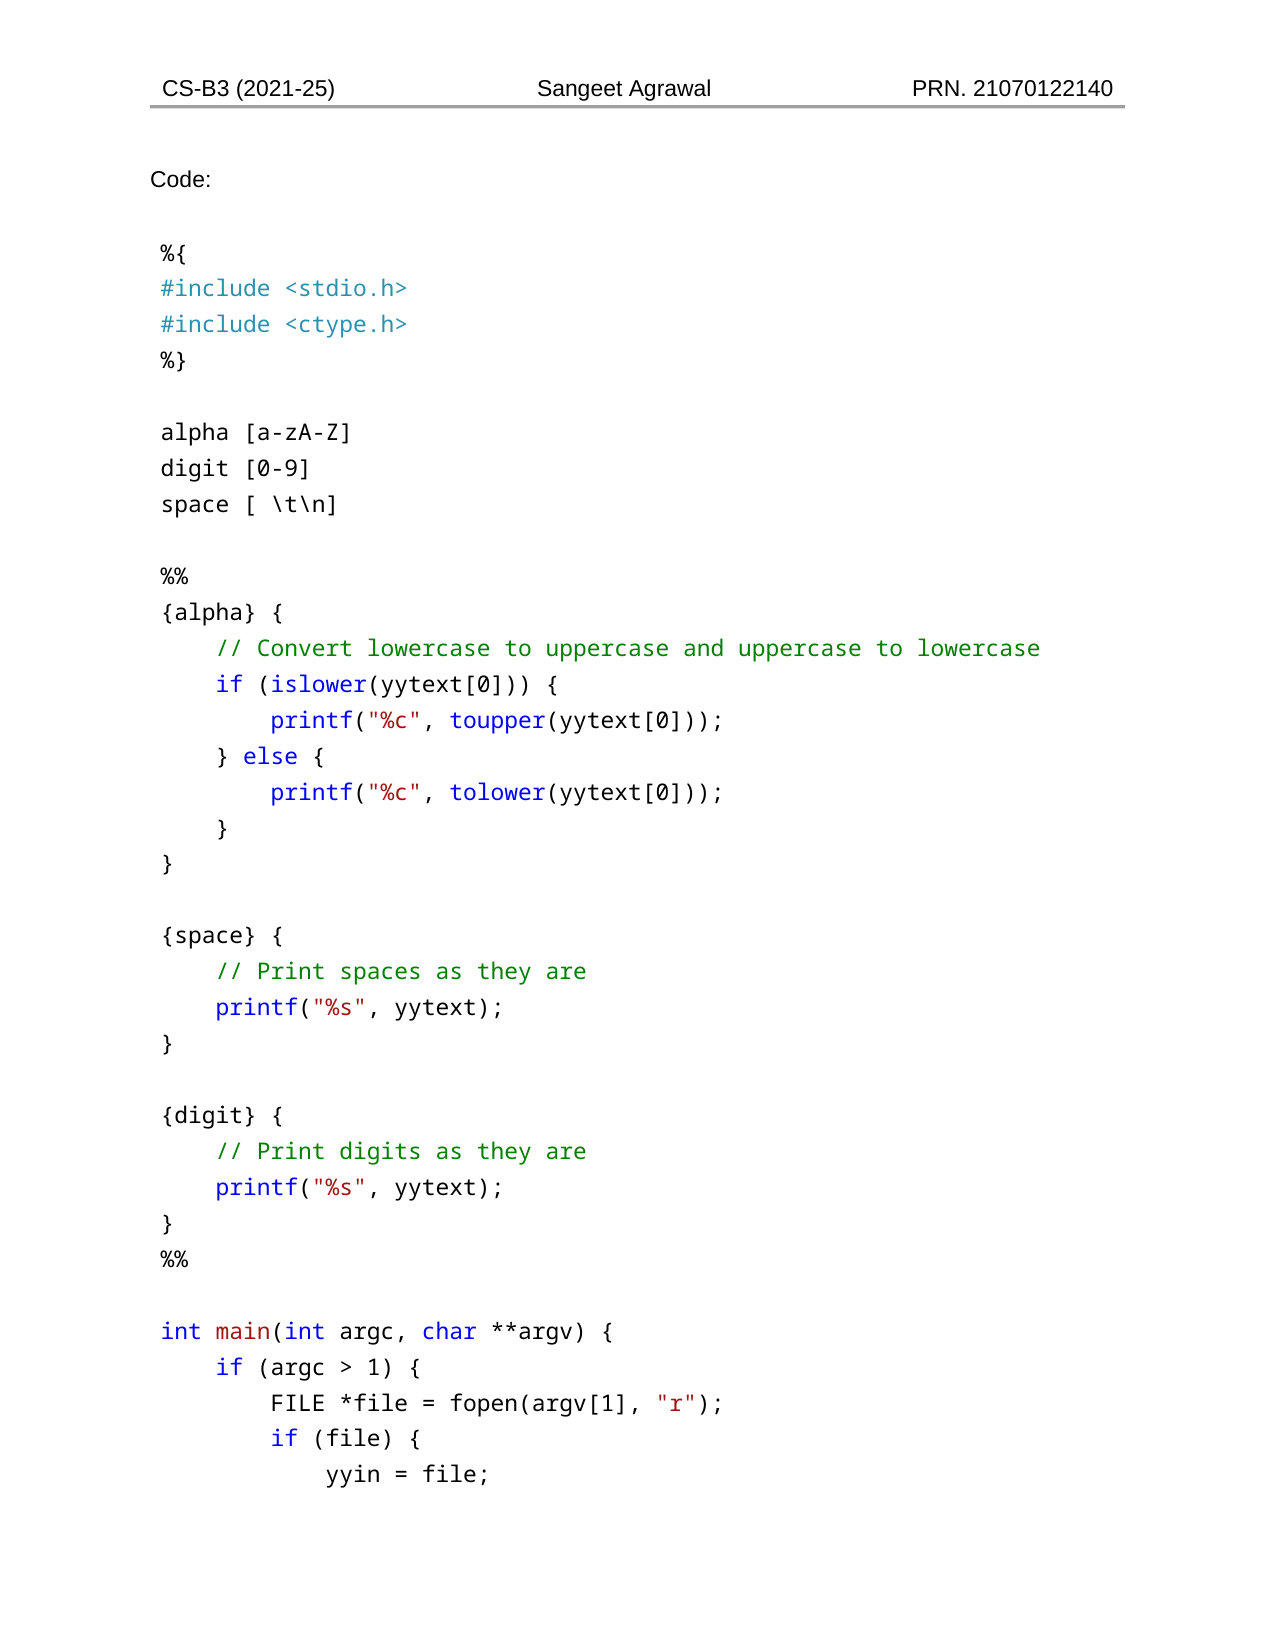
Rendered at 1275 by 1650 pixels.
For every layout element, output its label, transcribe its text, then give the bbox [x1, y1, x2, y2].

text Code: [150, 166, 1125, 192]
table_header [150, 226, 1125, 1500]
